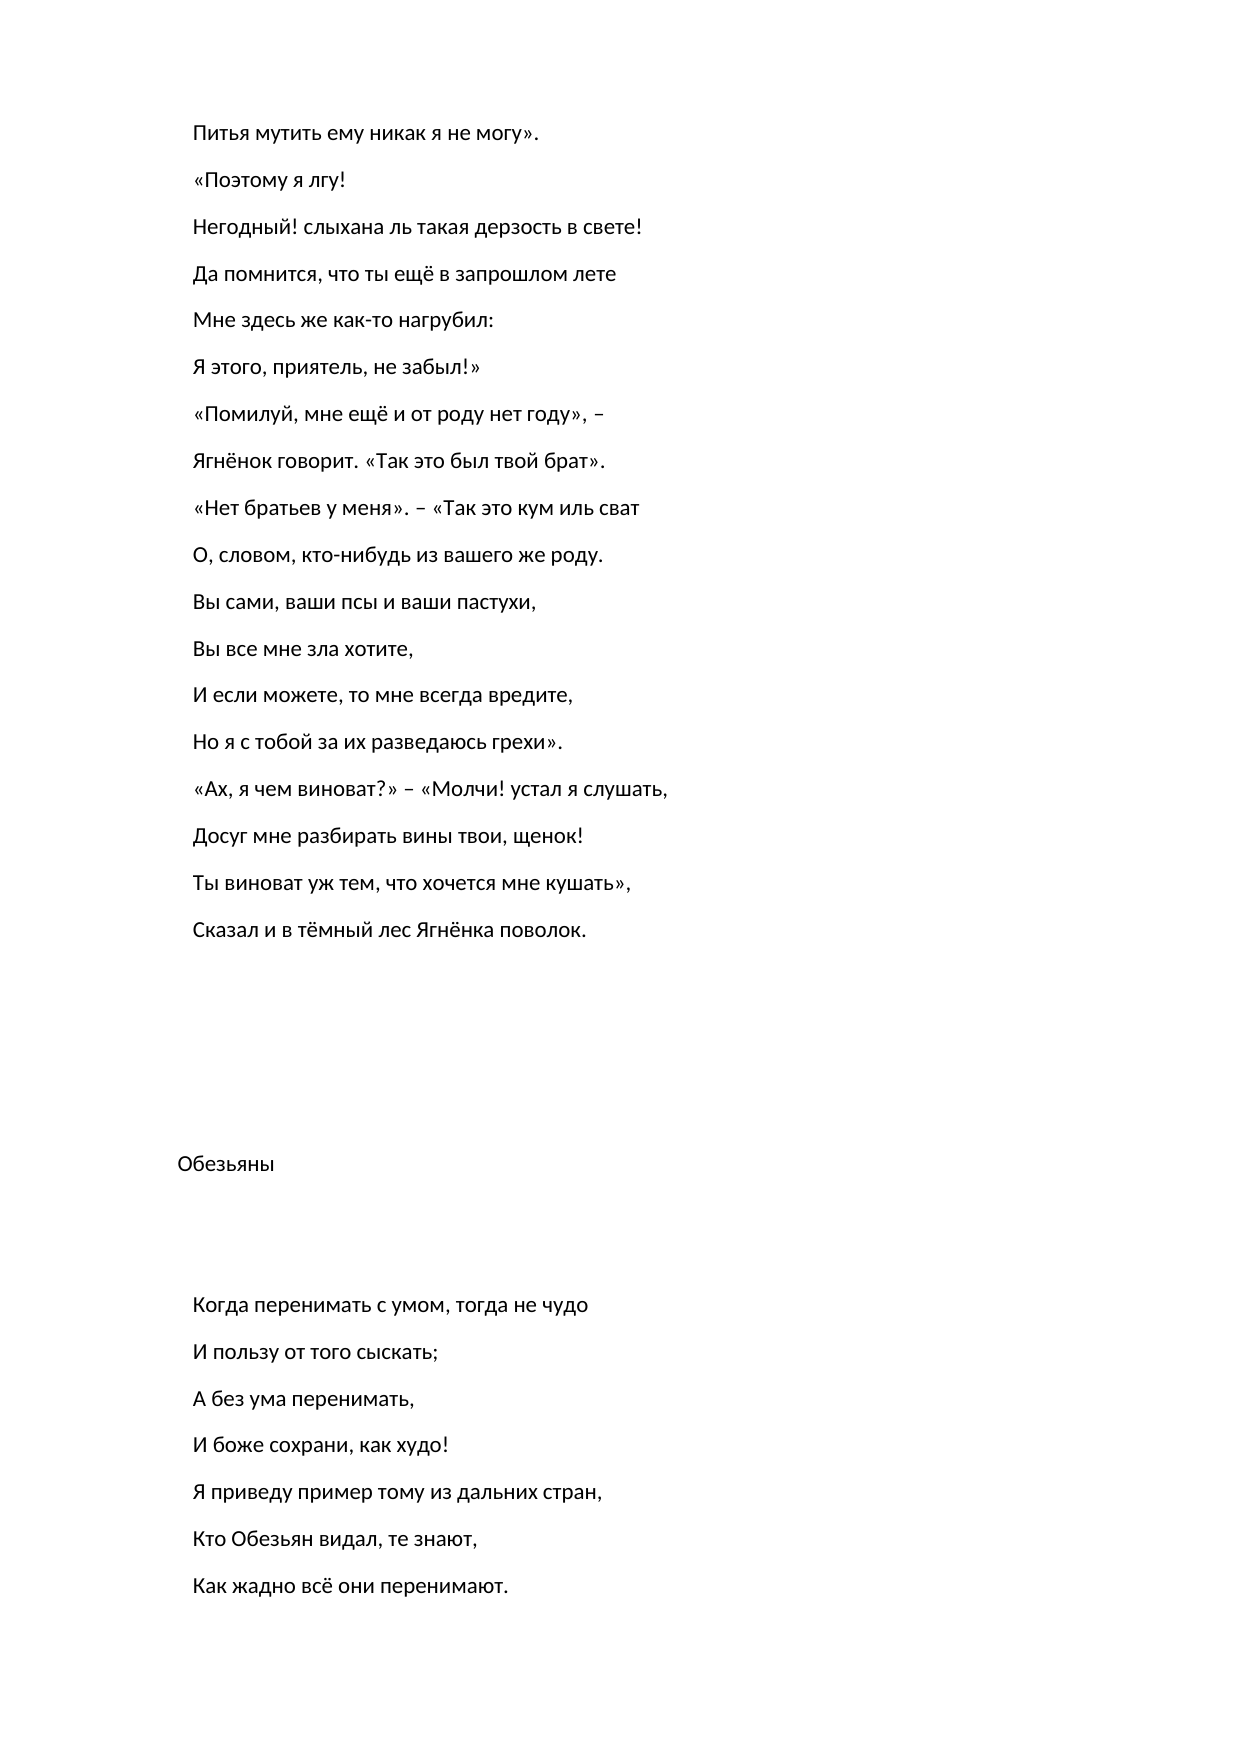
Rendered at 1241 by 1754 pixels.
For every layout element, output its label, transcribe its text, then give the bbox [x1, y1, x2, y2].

text Кто Обезьян видал, те знают, [177, 1524, 1152, 1552]
text Ягнёнок говорит. «Так это был твой брат». [177, 446, 1152, 474]
text «Нет братьев у меня». – «Так это кум иль сват [177, 493, 1152, 521]
text И боже сохрани, как худо! [177, 1431, 1152, 1459]
text Мне здесь же как-то нагрубил: [177, 306, 1152, 334]
text И если можете, то мне всегда вредите, [177, 681, 1152, 709]
text Питья мутить ему никак я не могу». [177, 118, 1152, 146]
text Досуг мне разбирать вины твои, щенок! [177, 821, 1152, 849]
text «Ах, я чем виноват?» – «Молчи! устал я слушать, [177, 774, 1152, 802]
text Сказал и в тёмный лес Ягнёнка поволок. [177, 915, 1152, 943]
text Я этого, приятель, не забыл!» [177, 352, 1152, 381]
text Вы сами, ваши псы и ваши пастухи, [177, 587, 1152, 615]
text Как жадно всё они перенимают. [177, 1571, 1152, 1599]
text Да помнится, что ты ещё в запрошлом лете [177, 259, 1152, 287]
text Негодный! слыхана ль такая дерзость в свете! [177, 212, 1152, 240]
text А без ума перенимать, [177, 1384, 1152, 1412]
text И пользу от того сыскать; [177, 1337, 1152, 1365]
text Но я с тобой за их разведаюсь грехи». [177, 727, 1152, 756]
text Когда перенимать с умом, тогда не чудо [177, 1290, 1152, 1318]
text Ты виноват уж тем, что хочется мне кушать», [177, 868, 1152, 896]
text О, словом, кто-нибудь из вашего же роду. [177, 540, 1152, 568]
text Обезьяны [177, 1149, 1152, 1177]
text Я приведу пример тому из дальних стран, [177, 1477, 1152, 1506]
text «Поэтому я лгу! [177, 165, 1152, 193]
text Вы все мне зла хотите, [177, 634, 1152, 662]
text «Помилуй, мне ещё и от роду нет году», – [177, 399, 1152, 427]
